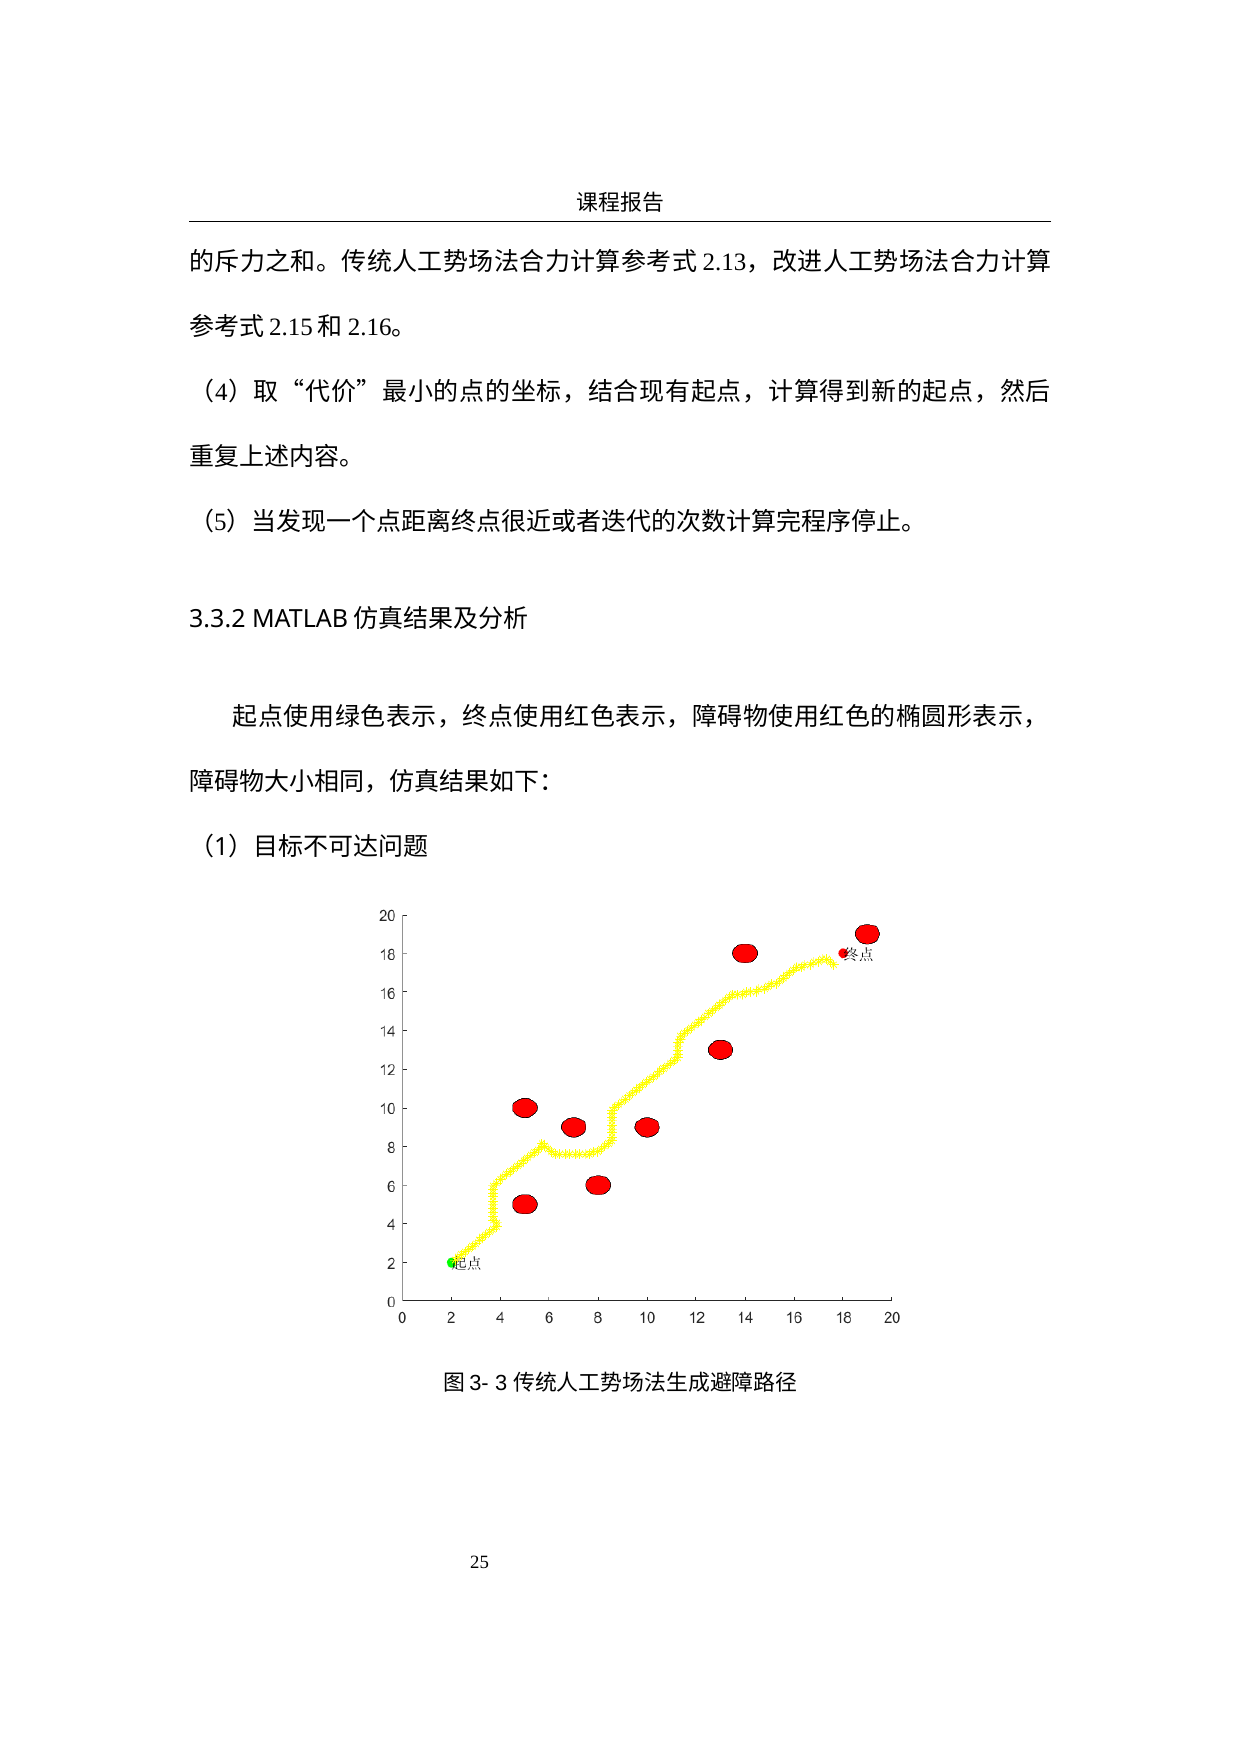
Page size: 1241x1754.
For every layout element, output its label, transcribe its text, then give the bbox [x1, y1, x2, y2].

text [189, 227, 1051, 357]
text 图3- 3 传统人工势场法生成避障路径 [189, 877, 1051, 1397]
text （1）目标不可达问题 [189, 812, 1051, 877]
text 起点使用绿色表示，终点使用红色表示，障碍物使用红色的椭圆形表示，障碍物大小相同，仿真结果如下： [189, 682, 1051, 812]
text （5）当发现一个点距离终点很近或者迭代的次数计算完程序停止。 [189, 487, 1051, 552]
text （4）取“代价”最小的点的坐标，结合现有起点，计算得到新的起点，然后重复上述内容。 [189, 357, 1051, 487]
subtitle 3.3.2 MATLAB仿真结果及分析 [189, 584, 1051, 649]
